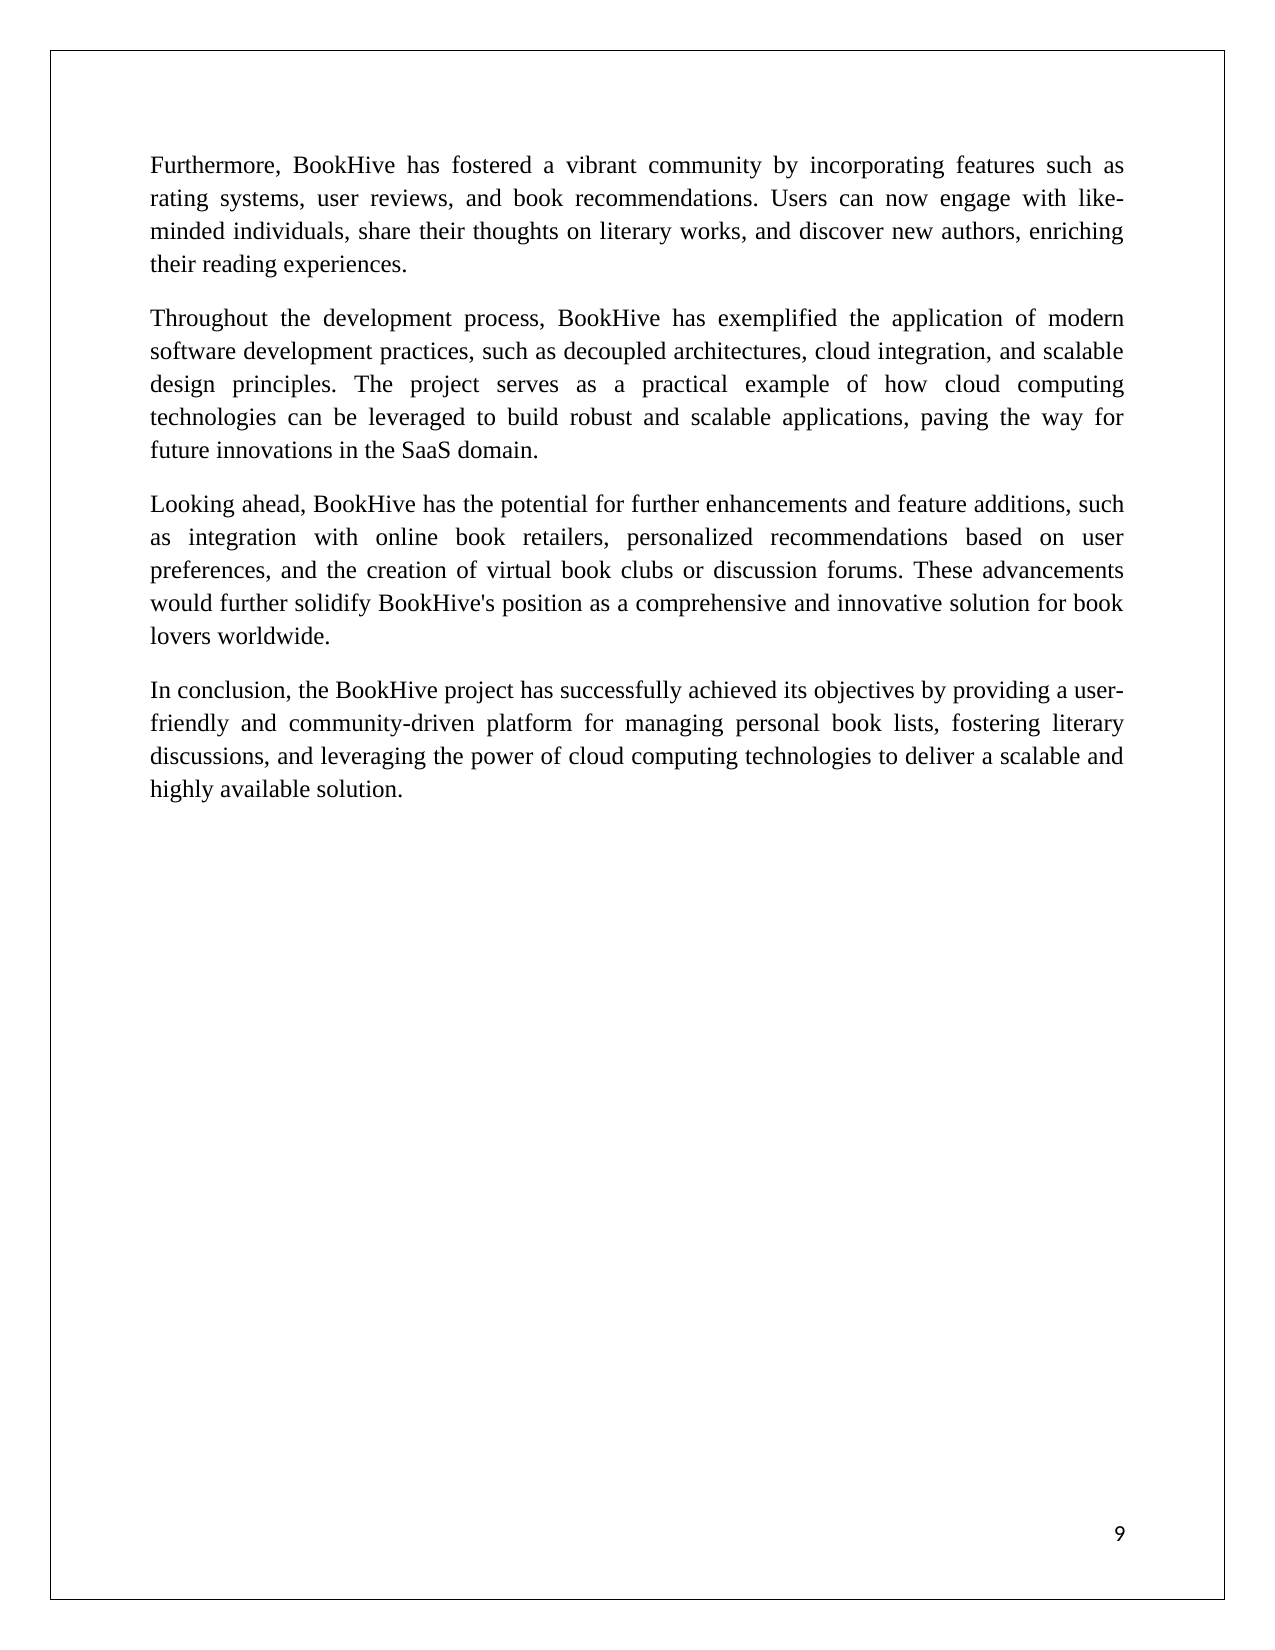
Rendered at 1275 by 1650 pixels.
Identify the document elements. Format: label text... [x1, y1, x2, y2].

text Furthermore, BookHive has fostered a vibrant community by incorporating features such as rating systems, user reviews, and book recommendations. Users can now engage with like-minded individuals, share their thoughts on literary works, and discover new authors, enriching their reading experiences. [150, 150, 1125, 278]
text In conclusion, the BookHive project has successfully achieved its objectives by providing a user-friendly and community-driven platform for managing personal book lists, fostering literary discussions, and leveraging the power of cloud computing technologies to deliver a scalable and highly available solution. [150, 675, 1125, 803]
text Looking ahead, BookHive has the potential for further enhancements and feature additions, such as integration with online book retailers, personalized recommendations based on user preferences, and the creation of virtual book clubs or discussion forums. These advancements would further solidify BookHive's position as a comprehensive and innovative solution for book lovers worldwide. [150, 489, 1125, 650]
text Throughout the development process, BookHive has exemplified the application of modern software development practices, such as decoupled architectures, cloud integration, and scalable design principles. The project serves as a practical example of how cloud computing technologies can be leveraged to build robust and scalable applications, paving the way for future innovations in the SaaS domain. [150, 303, 1125, 464]
